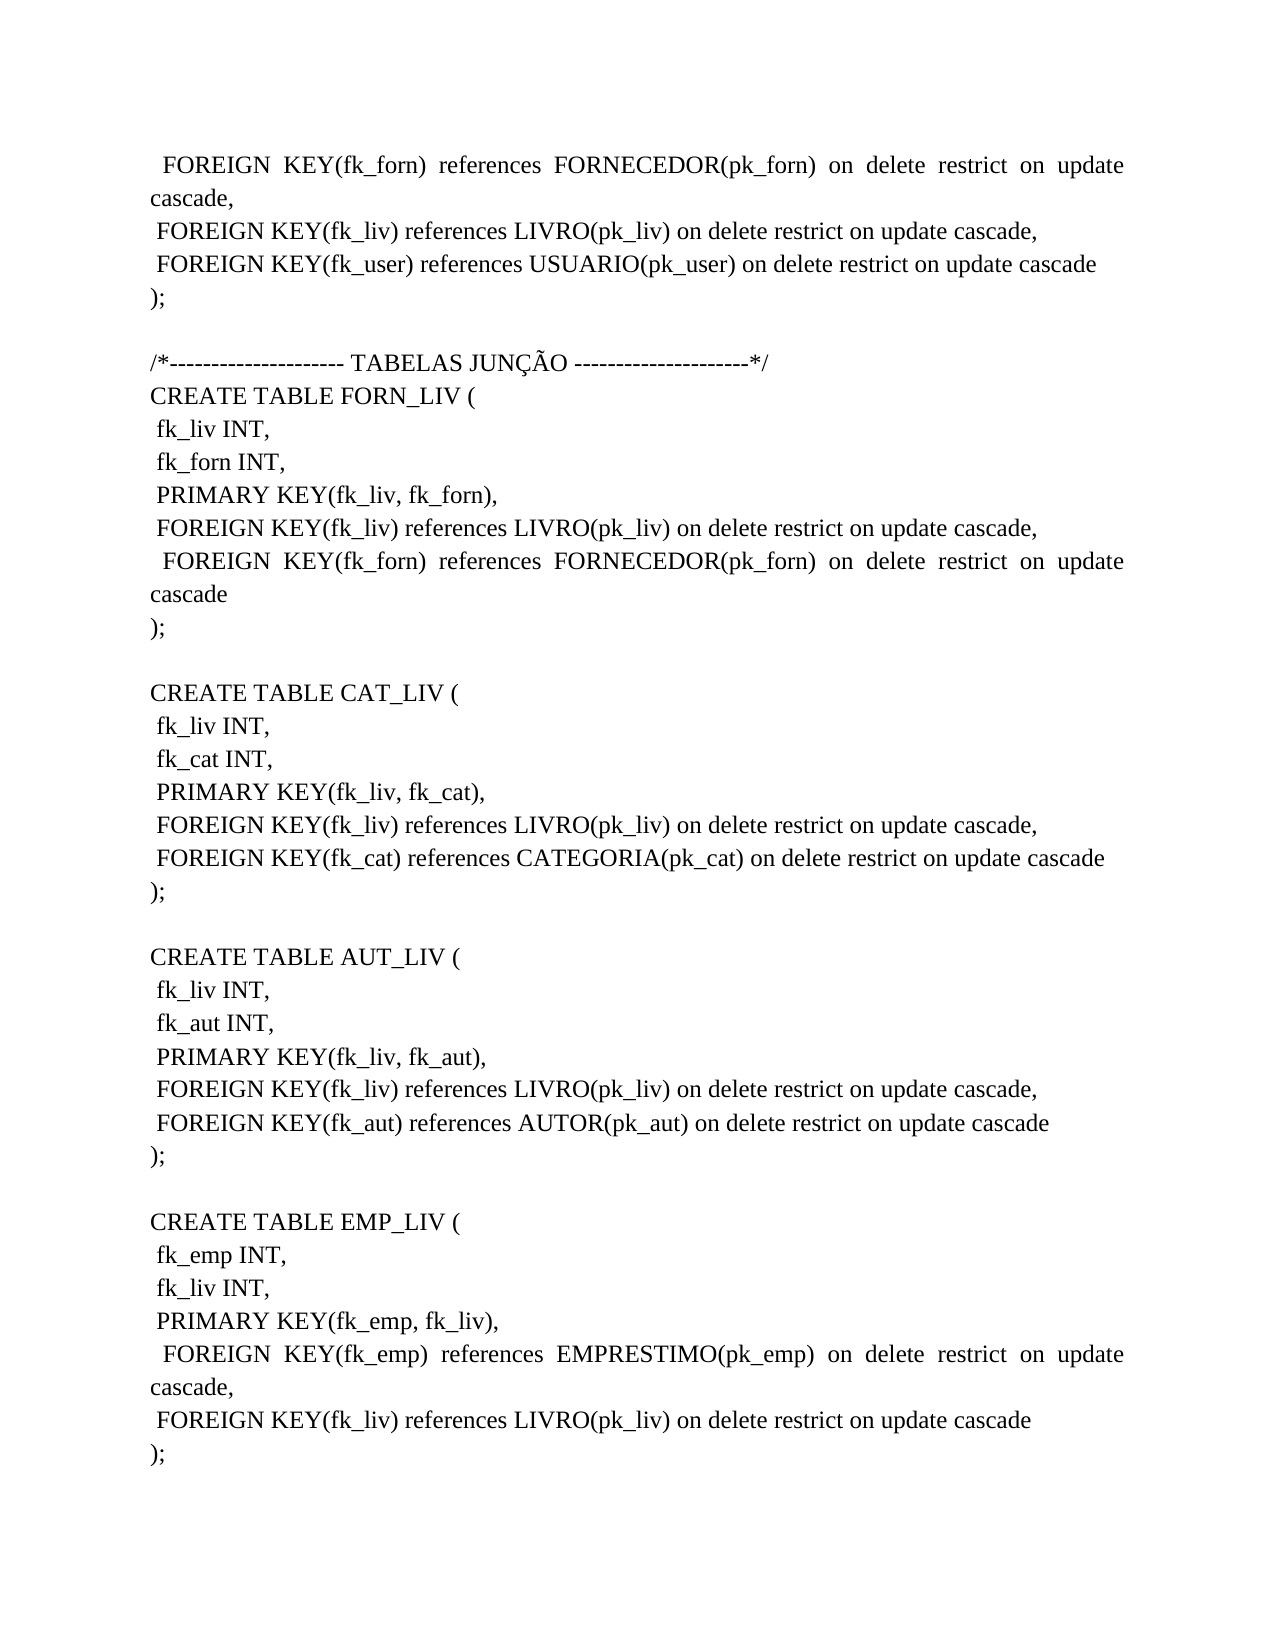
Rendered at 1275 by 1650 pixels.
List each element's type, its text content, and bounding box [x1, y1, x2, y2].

text FOREIGN KEY(fk_forn) references FORNECEDOR(pk_forn) on delete restrict on update cascade, [150, 150, 1125, 212]
text /*--------------------- TABELAS JUNÇÃO ---------------------*/ [150, 348, 1125, 377]
text CREATE TABLE AUT_LIV ( [150, 942, 1125, 971]
text fk_liv INT, [150, 414, 1125, 443]
text fk_liv INT, [150, 711, 1125, 740]
text PRIMARY KEY(fk_liv, fk_aut), [150, 1042, 1125, 1070]
text FOREIGN KEY(fk_forn) references FORNECEDOR(pk_forn) on delete restrict on update cascade [150, 546, 1125, 608]
text FOREIGN KEY(fk_user) references USUARIO(pk_user) on delete restrict on update cascade [150, 249, 1125, 278]
text fk_aut INT, [150, 1008, 1125, 1037]
text FOREIGN KEY(fk_liv) references LIVRO(pk_liv) on delete restrict on update cascade [150, 1405, 1125, 1433]
text PRIMARY KEY(fk_emp, fk_liv), [150, 1306, 1125, 1334]
text FOREIGN KEY(fk_liv) references LIVRO(pk_liv) on delete restrict on update cascade, [150, 216, 1125, 245]
text CREATE TABLE FORN_LIV ( [150, 381, 1125, 410]
text PRIMARY KEY(fk_liv, fk_cat), [150, 777, 1125, 806]
text ); [150, 1438, 1125, 1467]
text fk_forn INT, [150, 447, 1125, 476]
text ); [150, 876, 1125, 905]
text fk_liv INT, [150, 976, 1125, 1004]
text fk_emp INT, [150, 1240, 1125, 1268]
text CREATE TABLE EMP_LIV ( [150, 1207, 1125, 1235]
text fk_cat INT, [150, 744, 1125, 773]
text FOREIGN KEY(fk_emp) references EMPRESTIMO(pk_emp) on delete restrict on update cascade, [150, 1339, 1125, 1401]
text CREATE TABLE CAT_LIV ( [150, 678, 1125, 707]
text ); [150, 1141, 1125, 1169]
text fk_liv INT, [150, 1273, 1125, 1301]
text PRIMARY KEY(fk_liv, fk_forn), [150, 480, 1125, 509]
text ); [150, 612, 1125, 641]
text FOREIGN KEY(fk_aut) references AUTOR(pk_aut) on delete restrict on update cascade [150, 1108, 1125, 1136]
text FOREIGN KEY(fk_liv) references LIVRO(pk_liv) on delete restrict on update cascade, [150, 1074, 1125, 1103]
text FOREIGN KEY(fk_cat) references CATEGORIA(pk_cat) on delete restrict on update cascade [150, 843, 1125, 872]
text FOREIGN KEY(fk_liv) references LIVRO(pk_liv) on delete restrict on update cascade, [150, 513, 1125, 542]
text FOREIGN KEY(fk_liv) references LIVRO(pk_liv) on delete restrict on update cascade, [150, 810, 1125, 839]
text ); [150, 282, 1125, 311]
